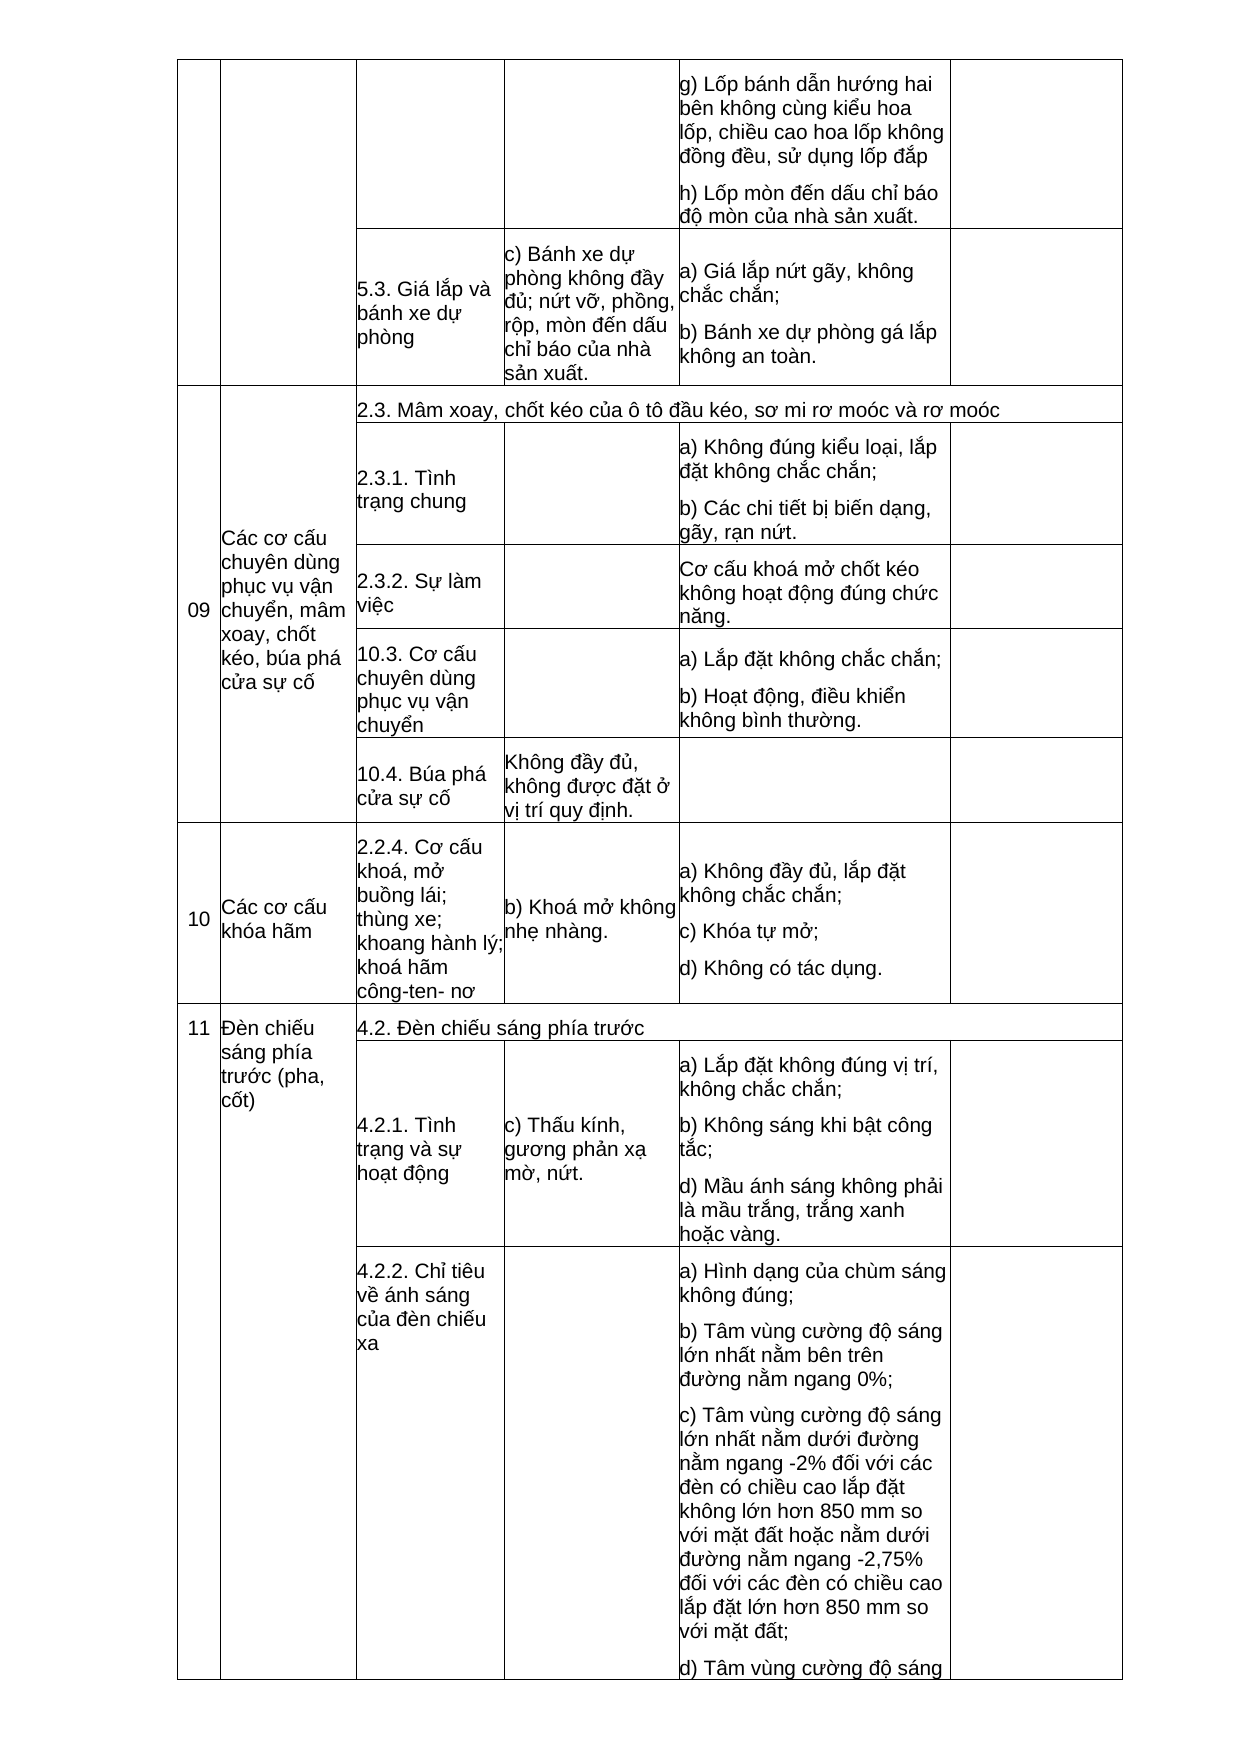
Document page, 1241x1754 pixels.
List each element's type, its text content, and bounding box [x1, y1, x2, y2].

table_cell 4.2.1. Tình trạng và sự hoạt động [357, 1041, 504, 1246]
table_cell 10.4. Búa phá cửa sự cố [357, 738, 504, 822]
table_cell Các cơ cấu khóa hãm [221, 823, 356, 1003]
table_cell b) Khoá mở không nhẹ nhàng. [505, 823, 679, 1003]
table_cell [951, 545, 1122, 628]
table_cell [951, 423, 1122, 543]
table_cell a) Giá lắp nứt gãy, không chắc chắn; b) Bánh xe dự phòng gá lắp không an toàn. [680, 229, 950, 385]
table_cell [951, 60, 1122, 228]
table_cell a) Không đúng kiểu loại, lắp đặt không chắc chắn; b) Các chi tiết bị biến dạng, gãy, rạn nứt. [680, 423, 950, 543]
table_cell 5.3. Giá lắp và bánh xe dự phòng [357, 229, 504, 385]
table_cell [680, 738, 950, 822]
table_cell [951, 738, 1122, 822]
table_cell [357, 60, 504, 228]
table_cell [505, 1247, 679, 1679]
table_cell 2.3. Mâm xoay, chốt kéo của ô tô đầu kéo, sơ mi rơ moóc và rơ moóc [357, 386, 1122, 422]
table_cell [505, 545, 679, 628]
table_cell c) Thấu kính, gương phản xạ mờ, nứt. [505, 1041, 679, 1246]
table_cell 2.3.2. Sự làm việc [357, 545, 504, 628]
table_cell c) Bánh xe dự phòng không đầy đủ; nứt vỡ, phồng, rộp, mòn đến dấu chỉ báo của nhà sản xuất. [505, 229, 679, 385]
table_cell [505, 629, 679, 737]
table_cell 2.3.1. Tình trạng chung [357, 423, 504, 543]
table_cell Cơ cấu khoá mở chốt kéo không hoạt động đúng chức năng. [680, 545, 950, 628]
table_cell a) Không đầy đủ, lắp đặt không chắc chắn; c) Khóa tự mở; d) Không có tác dụng. [680, 823, 950, 1003]
table_cell 4.2. Đèn chiếu sáng phía trước [357, 1004, 1122, 1040]
table_cell [951, 1247, 1122, 1679]
table_cell 10.3. Cơ cấu chuyên dùng phục vụ vận chuyển [357, 629, 504, 737]
table_cell 2.2.4. Cơ cấu khoá, mở buồng lái; thùng xe; khoang hành lý; khoá hãm công-ten- nơ [357, 823, 504, 1003]
table_cell [951, 823, 1122, 1003]
table_cell [505, 423, 679, 543]
table_cell Đèn chiếu sáng phía trước (pha, cốt) [221, 1004, 356, 1679]
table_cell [505, 60, 679, 228]
table_cell [951, 629, 1122, 737]
table_cell 09 [178, 386, 220, 822]
table_cell Các cơ cấu chuyên dùng phục vụ vận chuyển, mâm xoay, chốt kéo, búa phá cửa sự cố [221, 386, 356, 822]
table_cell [680, 60, 950, 228]
table_cell 11 [178, 1004, 220, 1679]
table_cell [951, 229, 1122, 385]
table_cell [680, 1247, 950, 1679]
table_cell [357, 1247, 504, 1679]
table_cell a) Lắp đặt không chắc chắn; b) Hoạt động, điều khiển không bình thường. [680, 629, 950, 737]
table_cell [951, 1041, 1122, 1246]
table_cell Không đầy đủ, không được đặt ở vị trí quy định. [505, 738, 679, 822]
table_cell a) Lắp đặt không đúng vị trí, không chắc chắn; b) Không sáng khi bật công tắc; d) Mầu ánh sáng không phải là mầu trắng, trắng xanh hoặc vàng. [680, 1041, 950, 1246]
table_cell 10 [178, 823, 220, 1003]
